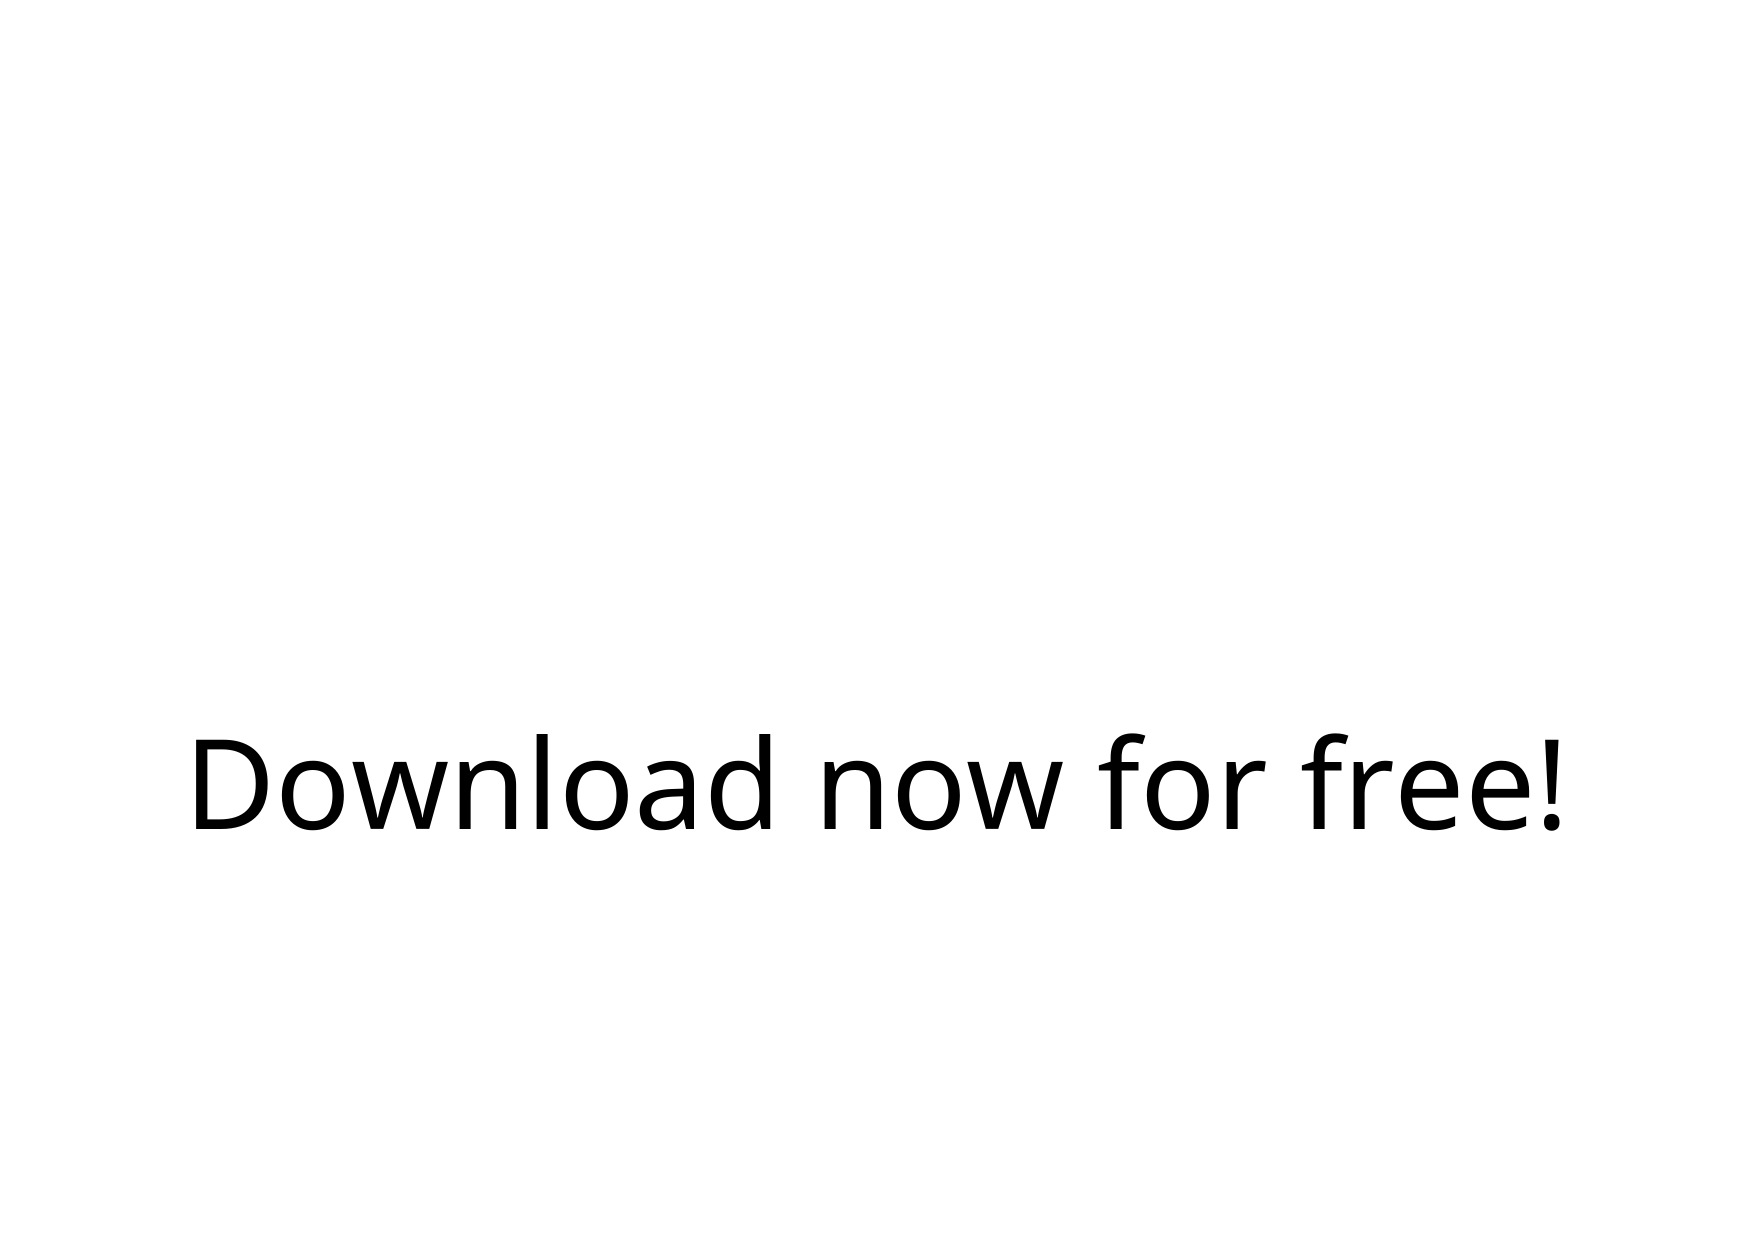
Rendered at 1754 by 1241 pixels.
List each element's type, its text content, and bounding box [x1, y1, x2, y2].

text Download now for free! [15, 696, 1739, 866]
